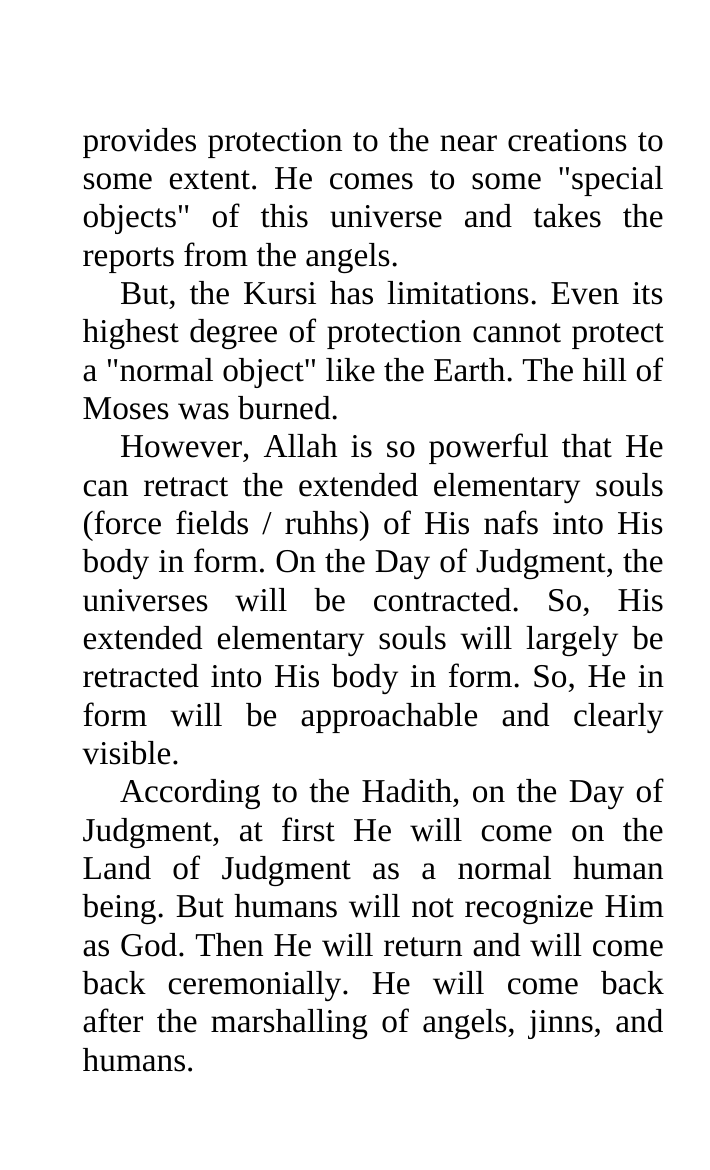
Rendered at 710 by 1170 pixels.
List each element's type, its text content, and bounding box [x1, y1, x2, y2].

text However, Allah is so powerful that He can retract the extended elementary souls (force fields / ruhhs) of His nafs into His body in form. On the Day of Judgment, the universes will be contracted. So, His extended elementary souls will largely be retracted into His body in form. So, He in form will be approachable and clearly visible. [82, 427, 664, 772]
text But, the Kursi has limitations. Even its highest degree of protection cannot protect a "normal object" like the Earth. The hill of Moses was burned. [82, 273, 664, 427]
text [82, 120, 664, 273]
text According to the Hadith, on the Day of Judgment, at first He will come on the Land of Judgment as a normal human being. But humans will not recognize Him as God. Then He will return and will come back ceremonially. He will come back after the marshalling of angels, jinns, and humans. [82, 772, 664, 1078]
